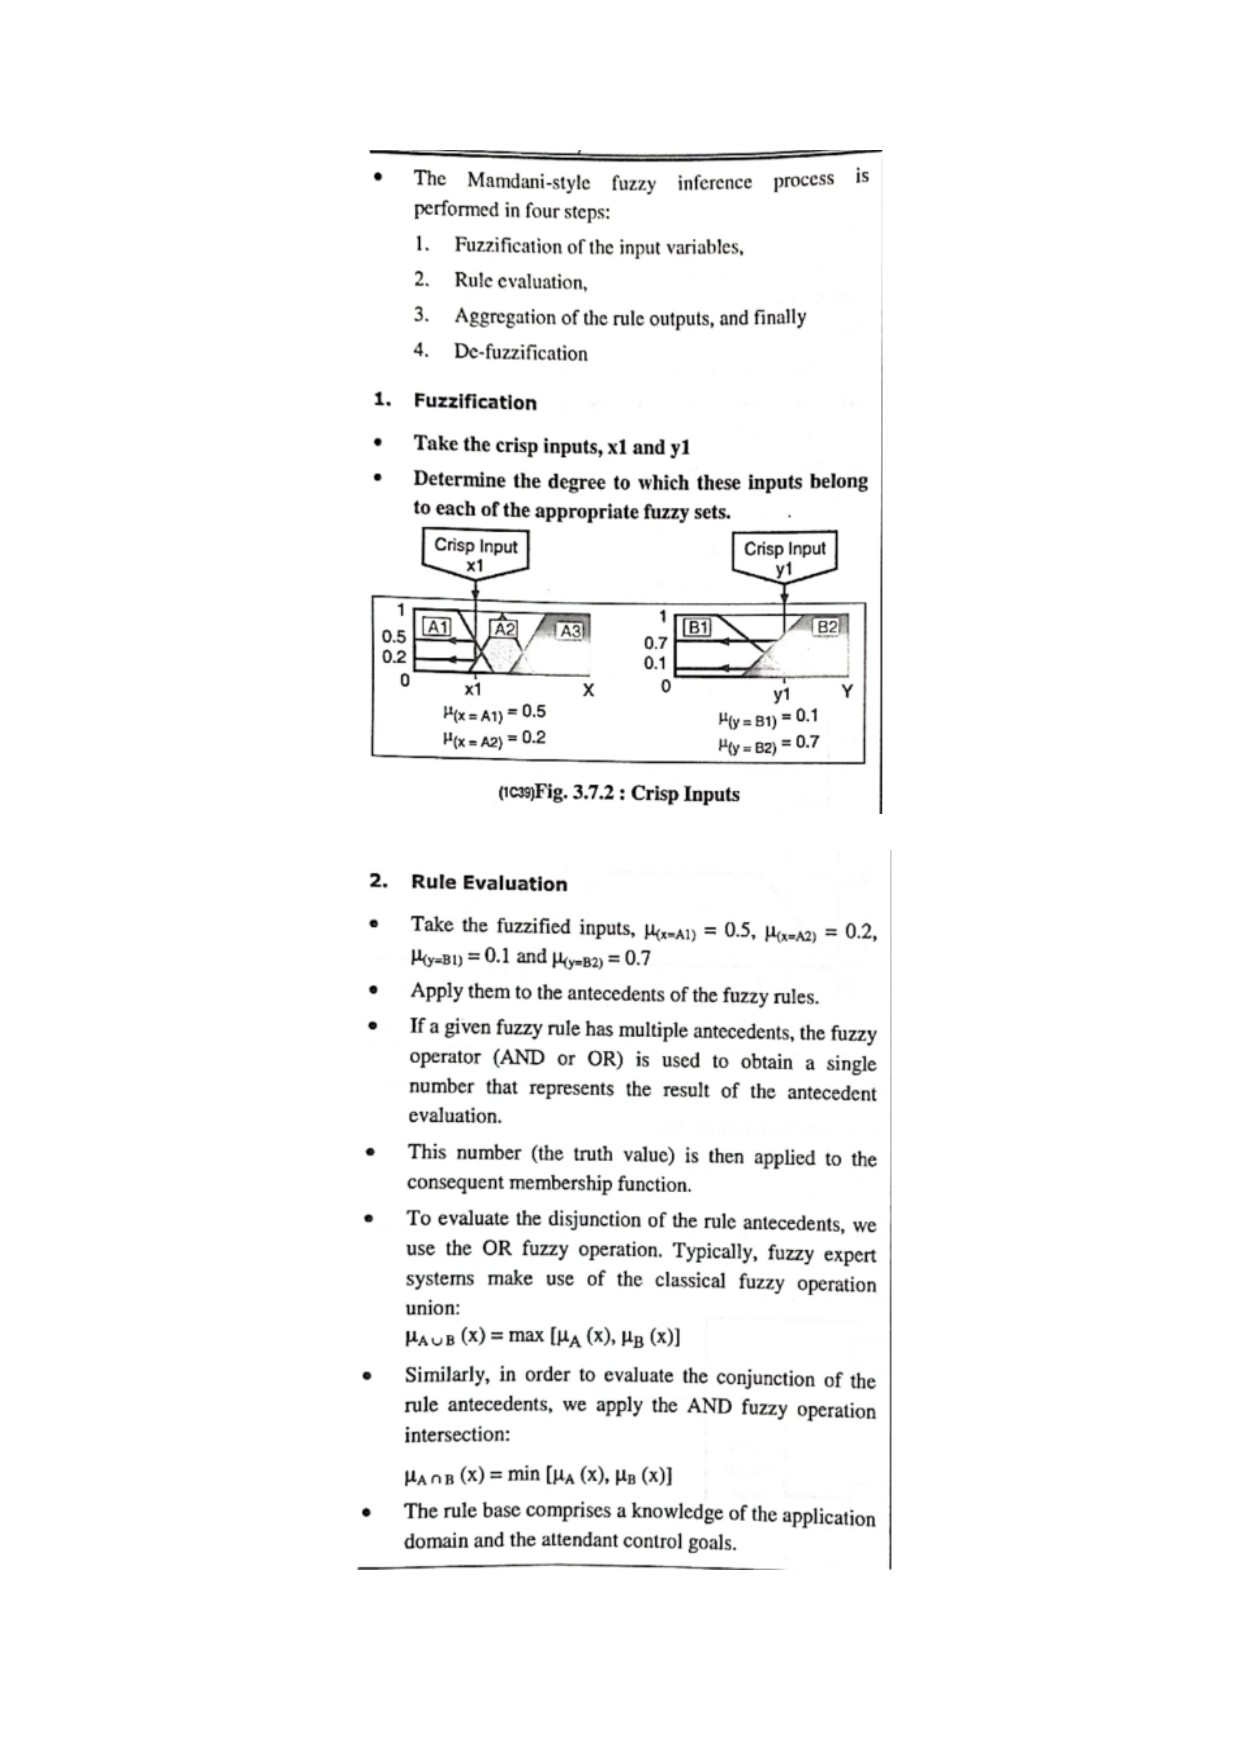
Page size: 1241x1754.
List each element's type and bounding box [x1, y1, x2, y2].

picture [348, 850, 892, 1570]
picture [358, 150, 883, 814]
